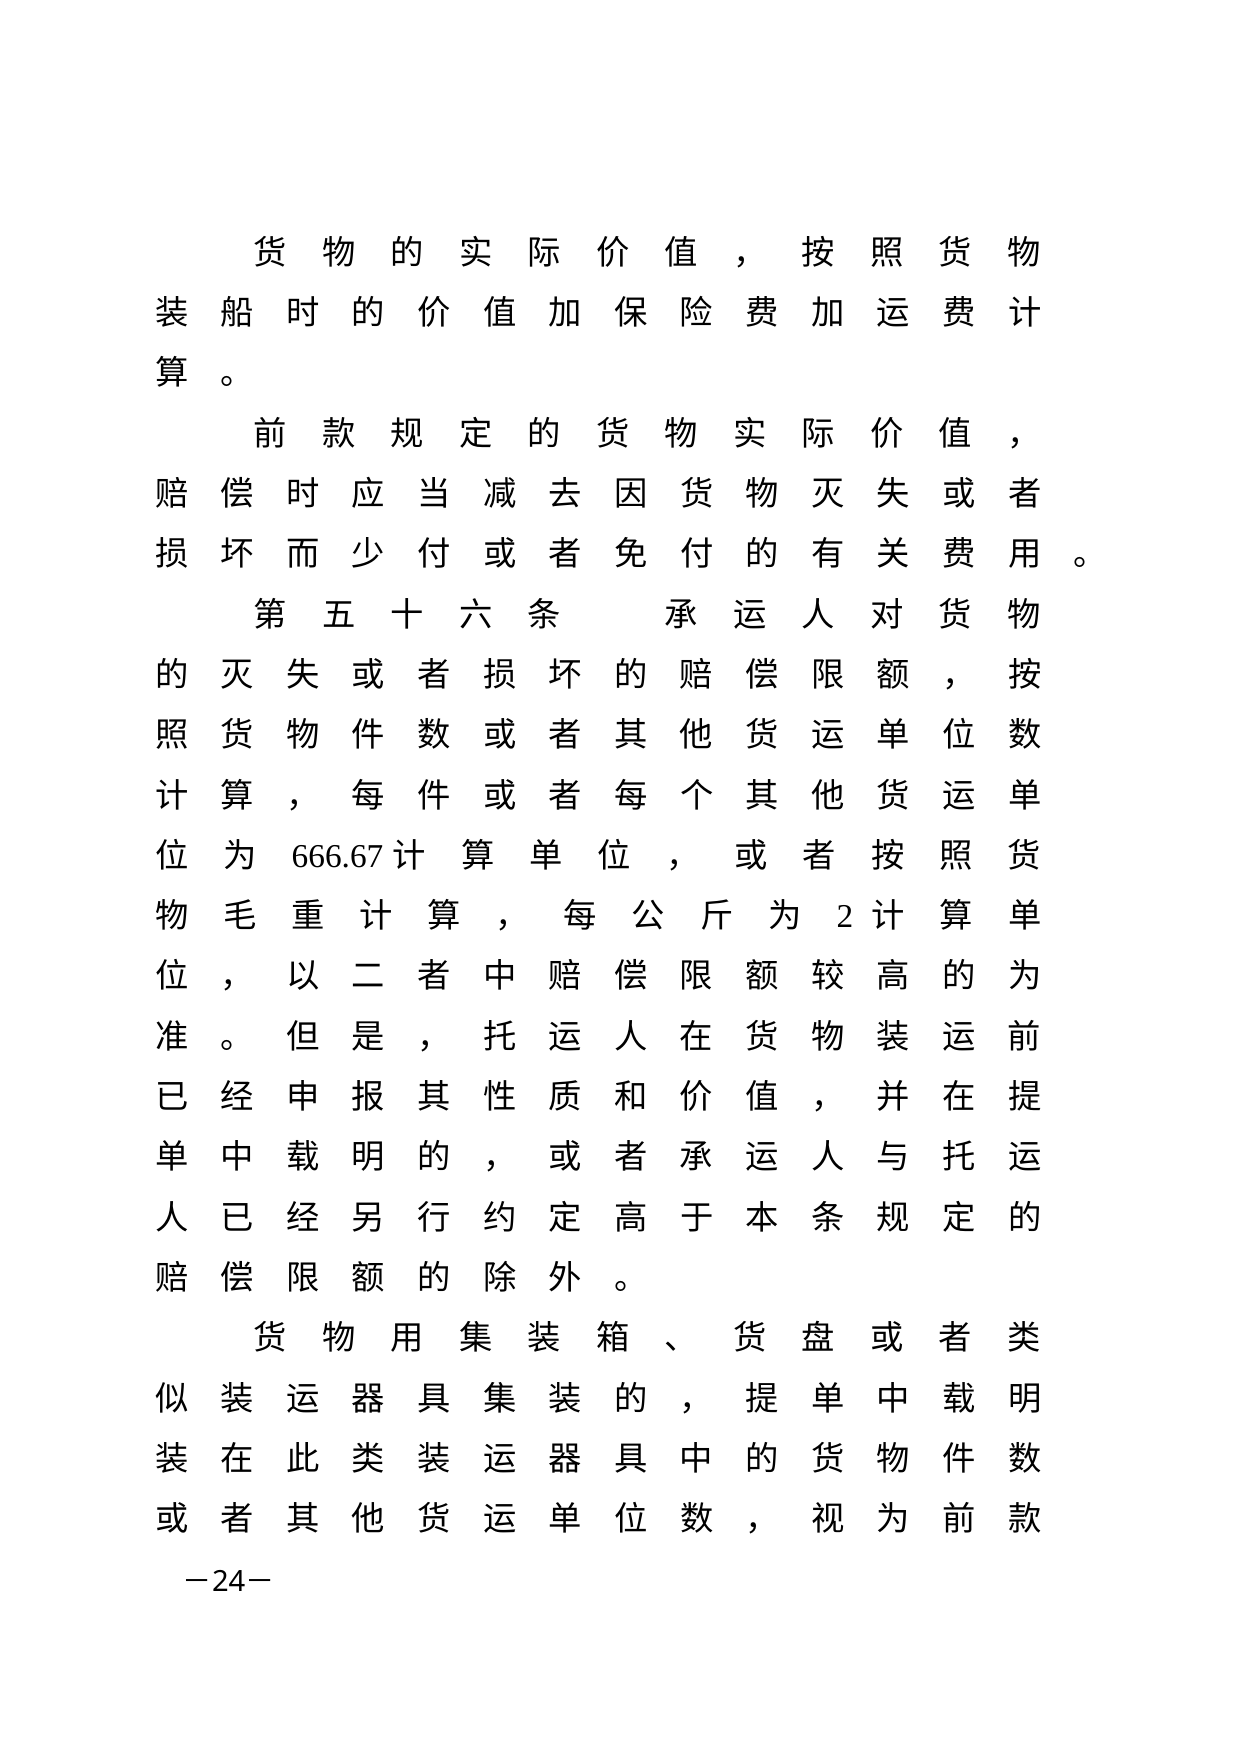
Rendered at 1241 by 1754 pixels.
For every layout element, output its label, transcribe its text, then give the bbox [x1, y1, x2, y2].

text 货物用集装箱、货盘或者类似装运器具集装的，提单中载明装在此类装运器具中的货物件数或者其他货运单位数，视为前款所指的货物件数或者其他货运单位数；未载明的，每一装运器具视为一件或者一个单位。 [155, 1305, 1073, 1546]
text 第五十六条 承运人对货物的灭失或者损坏的赔偿限额，按照货物件数或者其他货运单位数计算，每件或者每个其他货运单位为666.67计算单位，或者按照货物毛重计算，每公斤为2计算单位，以二者中赔偿限额较高的为准。但是，托运人在货物装运前已经申报其性质和价值，并在提单中载明的，或者承运人与托运人已经另行约定高于本条规定的赔偿限额的除外。 [155, 581, 1073, 1305]
text 前款规定的货物实际价值，赔偿时应当减去因货物灭失或者损坏而少付或者免付的有关费用。 [155, 400, 1073, 581]
text 货物的实际价值，按照货物装船时的价值加保险费加运费计算。 [155, 219, 1073, 400]
